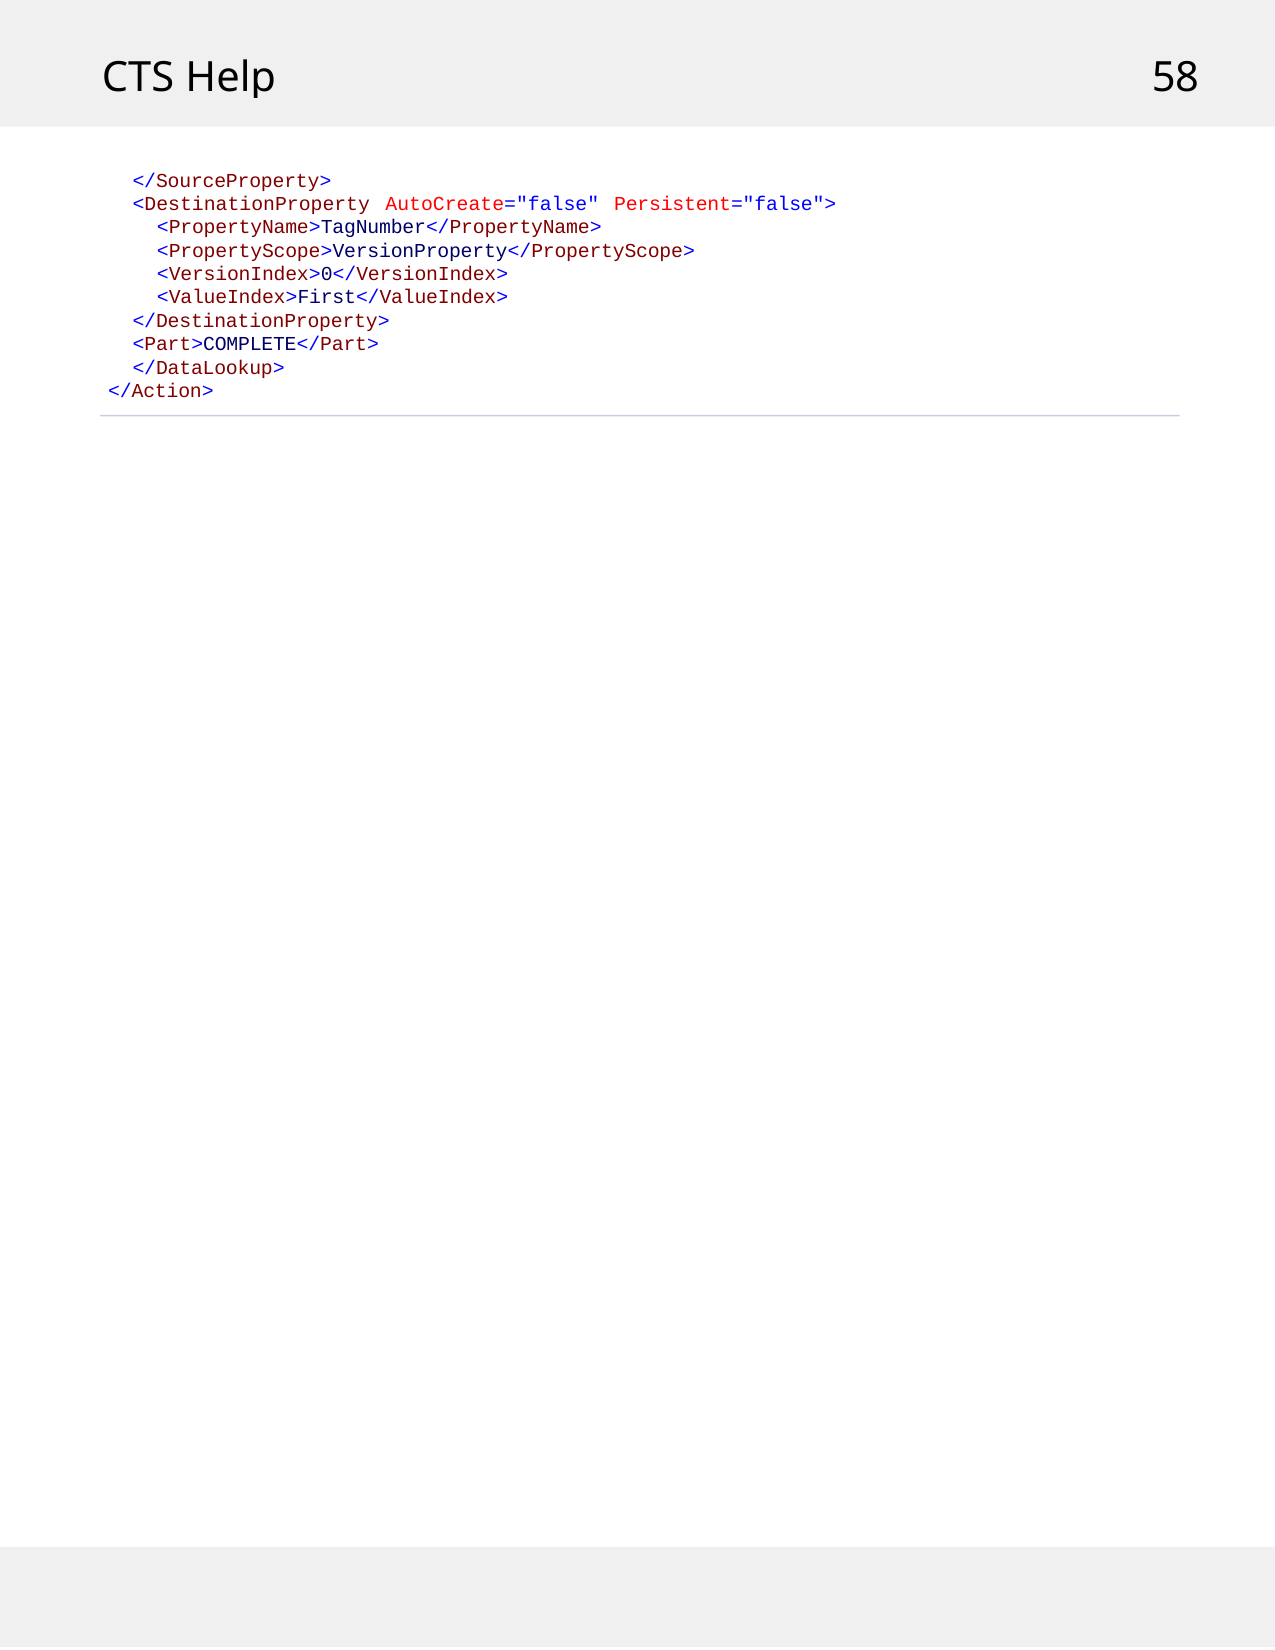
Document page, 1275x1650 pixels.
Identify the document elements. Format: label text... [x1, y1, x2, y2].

text </DataLookup> [132, 358, 1200, 380]
text <VersionIndex>0</VersionIndex> [157, 264, 1200, 287]
text <DestinationProperty AutoCreate="false" Persistent="false"> [132, 194, 1200, 216]
text <ValueIndex>First</ValueIndex> [157, 287, 1200, 310]
text <PropertyScope>VersionProperty</PropertyScope> [157, 241, 1200, 263]
text <PropertyName>TagNumber</PropertyName> [157, 217, 1200, 240]
text </Action> [108, 381, 1200, 403]
text </SourceProperty> [132, 171, 1200, 193]
text <Part>COMPLETE</Part> [132, 334, 1200, 357]
text </DestinationProperty> [132, 311, 1200, 333]
